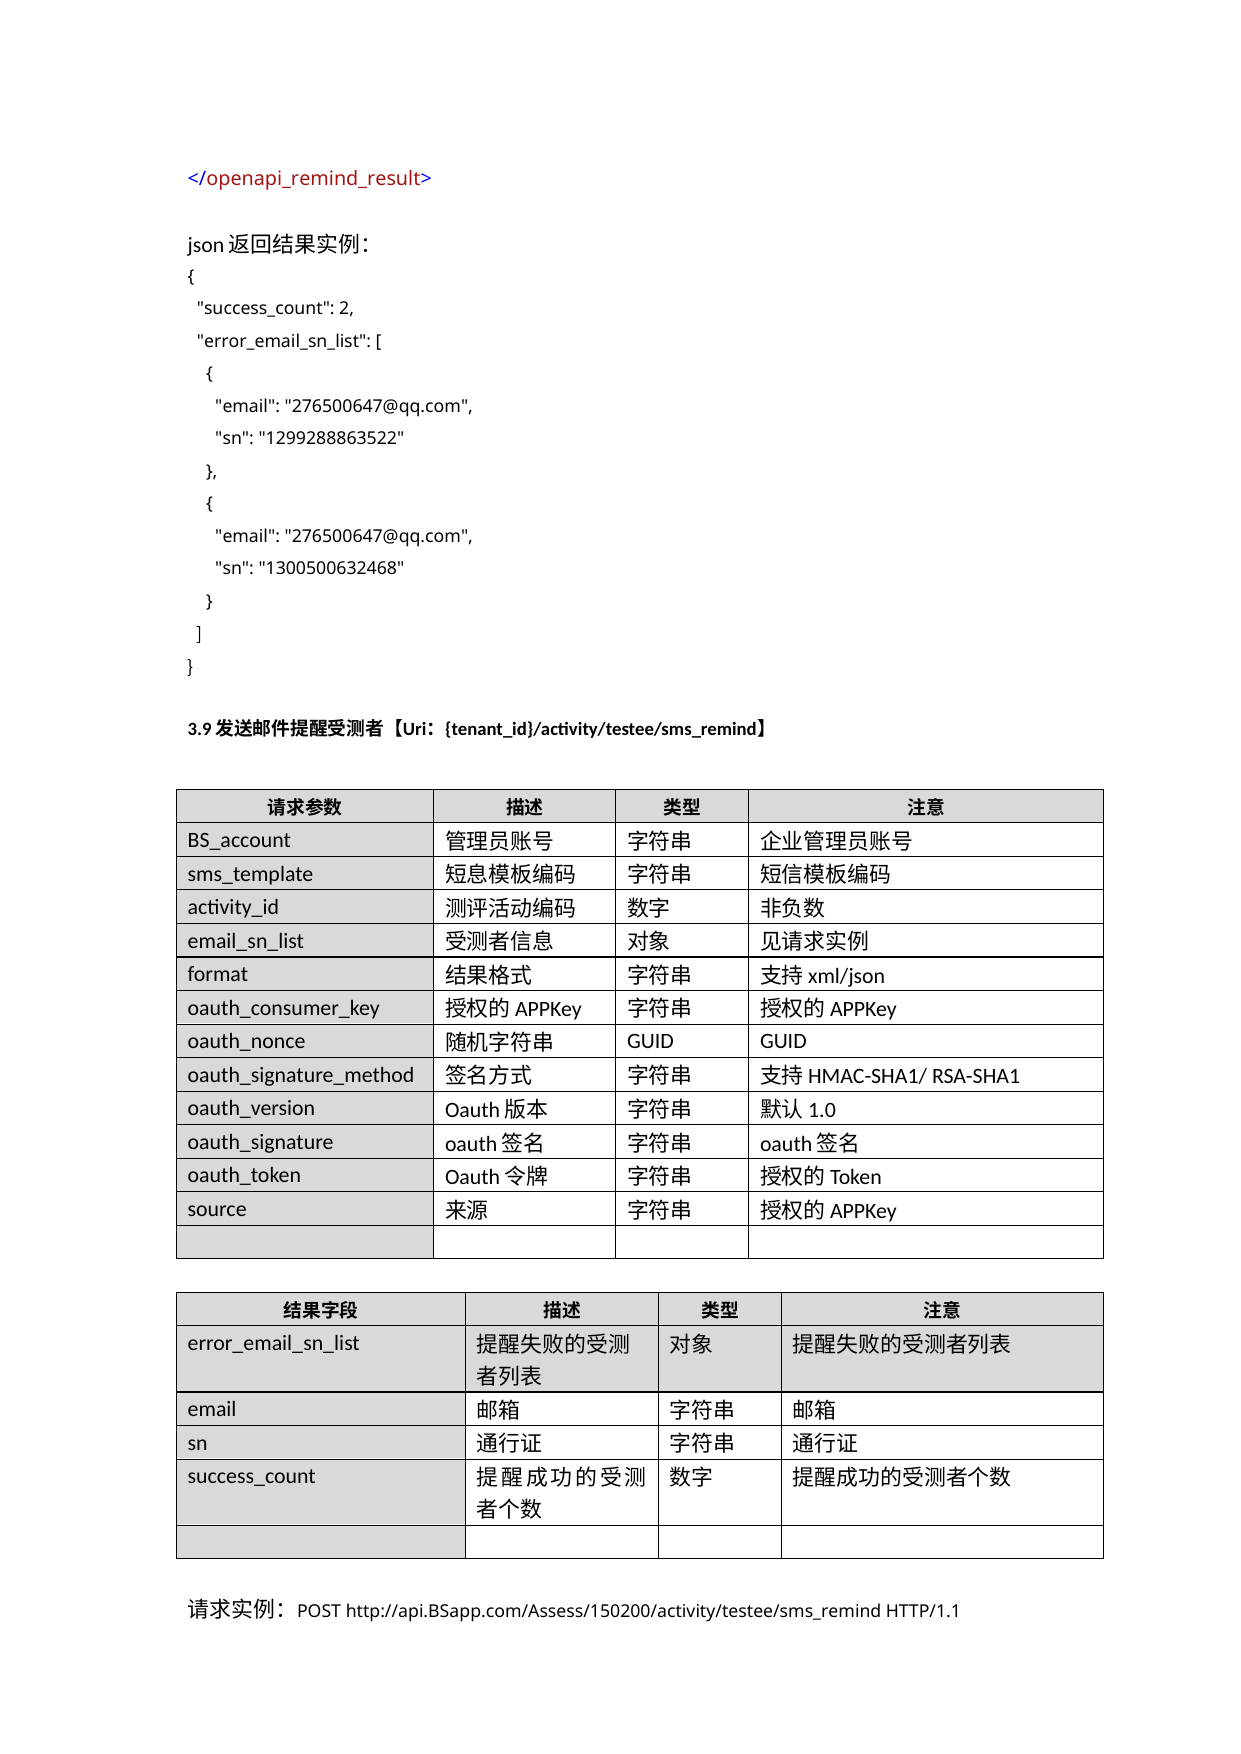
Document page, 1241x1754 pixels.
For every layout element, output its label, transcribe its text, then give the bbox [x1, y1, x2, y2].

table_cell 对象 [659, 1326, 781, 1391]
text { [187, 259, 1053, 292]
table_cell Oauth令牌 [434, 1159, 615, 1191]
table_cell success_count [177, 1460, 465, 1524]
table_cell 通行证 [466, 1426, 658, 1458]
text ] [187, 617, 1053, 649]
table_cell 数字 [616, 890, 748, 923]
text } [187, 649, 1053, 682]
table_cell oauth_token [177, 1159, 433, 1191]
table_header 请求参数 [177, 790, 433, 822]
table_cell 字符串 [616, 1192, 748, 1225]
table_cell 结果格式 [434, 958, 615, 990]
table_cell 授权的APPKey [749, 991, 1103, 1023]
table_cell 提醒成功的受测者个数 [782, 1460, 1103, 1524]
table_cell 默认1.0 [749, 1092, 1103, 1124]
table_cell 字符串 [616, 823, 748, 856]
table_cell BS_account [177, 823, 433, 856]
table_cell activity_id [177, 890, 433, 923]
text </openapi_remind_result> [187, 162, 1053, 194]
table_cell 邮箱 [782, 1393, 1103, 1425]
text } [187, 584, 1053, 617]
table_cell email [177, 1393, 465, 1425]
table_cell 邮箱 [466, 1393, 658, 1425]
table_header 注意 [749, 790, 1103, 822]
table_cell 字符串 [659, 1393, 781, 1425]
table_cell oauth_signature [177, 1125, 433, 1158]
table_cell 提醒失败的受测者列表 [782, 1326, 1103, 1391]
table_cell oauth_version [177, 1092, 433, 1124]
table_cell error_email_sn_list [177, 1326, 465, 1391]
table_cell oauth_consumer_key [177, 991, 433, 1023]
table_cell 提醒失败的受测者列表 [466, 1326, 658, 1391]
table_cell 支持HMAC-SHA1/ RSA-SHA1 [749, 1058, 1103, 1091]
table_header 描述 [466, 1293, 658, 1325]
text "sn": "1299288863522" [187, 422, 1053, 454]
table_cell [749, 1226, 1103, 1258]
table_cell 提醒成功的受测者个数 [466, 1460, 658, 1524]
text 请求实例：POST http://api.BSapp.com/Assess/150200/activity/testee/sms_remind HTTP/1.1 [187, 1592, 1053, 1624]
table_cell 短信模板编码 [749, 857, 1103, 889]
table_cell sn [177, 1426, 465, 1458]
table_cell 字符串 [616, 1125, 748, 1158]
table_cell GUID [749, 1025, 1103, 1057]
table_cell 授权的APPKey [749, 1192, 1103, 1225]
table_cell oauth签名 [749, 1125, 1103, 1158]
text "error_email_sn_list": [ [187, 324, 1053, 357]
table_cell 授权的Token [749, 1159, 1103, 1191]
text json返回结果实例： [187, 227, 1053, 259]
table_header 类型 [616, 790, 748, 822]
table_header 结果字段 [177, 1293, 465, 1325]
table_cell 随机字符串 [434, 1025, 615, 1057]
table_cell 字符串 [616, 1159, 748, 1191]
table_cell [177, 1526, 465, 1558]
table_cell oauth_signature_method [177, 1058, 433, 1091]
table_cell 企业管理员账号 [749, 823, 1103, 856]
table_cell 授权的APPKey [434, 991, 615, 1023]
table_cell 来源 [434, 1192, 615, 1225]
table_cell 短息模板编码 [434, 857, 615, 889]
table_cell 受测者信息 [434, 924, 615, 956]
text { [187, 487, 1053, 519]
subtitle 3.9发送邮件提醒受测者【Uri：{tenant_id}/activity/testee/sms_remind】 [187, 711, 1053, 743]
table_cell 支持xml/json [749, 958, 1103, 990]
table_cell oauth_nonce [177, 1025, 433, 1057]
text }, [187, 454, 1053, 487]
table_cell 字符串 [616, 1092, 748, 1124]
table_cell 字符串 [616, 958, 748, 990]
text "sn": "1300500632468" [187, 552, 1053, 584]
table_cell sms_template [177, 857, 433, 889]
table_cell 对象 [616, 924, 748, 956]
table_cell Oauth版本 [434, 1092, 615, 1124]
table_cell GUID [616, 1025, 748, 1057]
table_cell 通行证 [782, 1426, 1103, 1458]
table_cell [782, 1526, 1103, 1558]
table_header 描述 [434, 790, 615, 822]
table_cell 测评活动编码 [434, 890, 615, 923]
table_cell 字符串 [616, 857, 748, 889]
text "success_count": 2, [187, 292, 1053, 324]
table_cell [434, 1226, 615, 1258]
table_cell 字符串 [616, 991, 748, 1023]
table_header 类型 [659, 1293, 781, 1325]
table_cell 签名方式 [434, 1058, 615, 1091]
table_cell 字符串 [659, 1426, 781, 1458]
table_cell [177, 1226, 433, 1258]
table_cell [616, 1226, 748, 1258]
table_cell format [177, 958, 433, 990]
table_cell 见请求实例 [749, 924, 1103, 956]
table_cell 字符串 [616, 1058, 748, 1091]
table_header 注意 [782, 1293, 1103, 1325]
text "email": "276500647@qq.com", [187, 389, 1053, 422]
table_cell [466, 1526, 658, 1558]
table_cell source [177, 1192, 433, 1225]
table_cell email_sn_list [177, 924, 433, 956]
table_cell oauth签名 [434, 1125, 615, 1158]
table_cell 非负数 [749, 890, 1103, 923]
table_cell 管理员账号 [434, 823, 615, 856]
table_cell 数字 [659, 1460, 781, 1524]
text { [187, 357, 1053, 389]
text "email": "276500647@qq.com", [187, 519, 1053, 552]
table_cell [659, 1526, 781, 1558]
